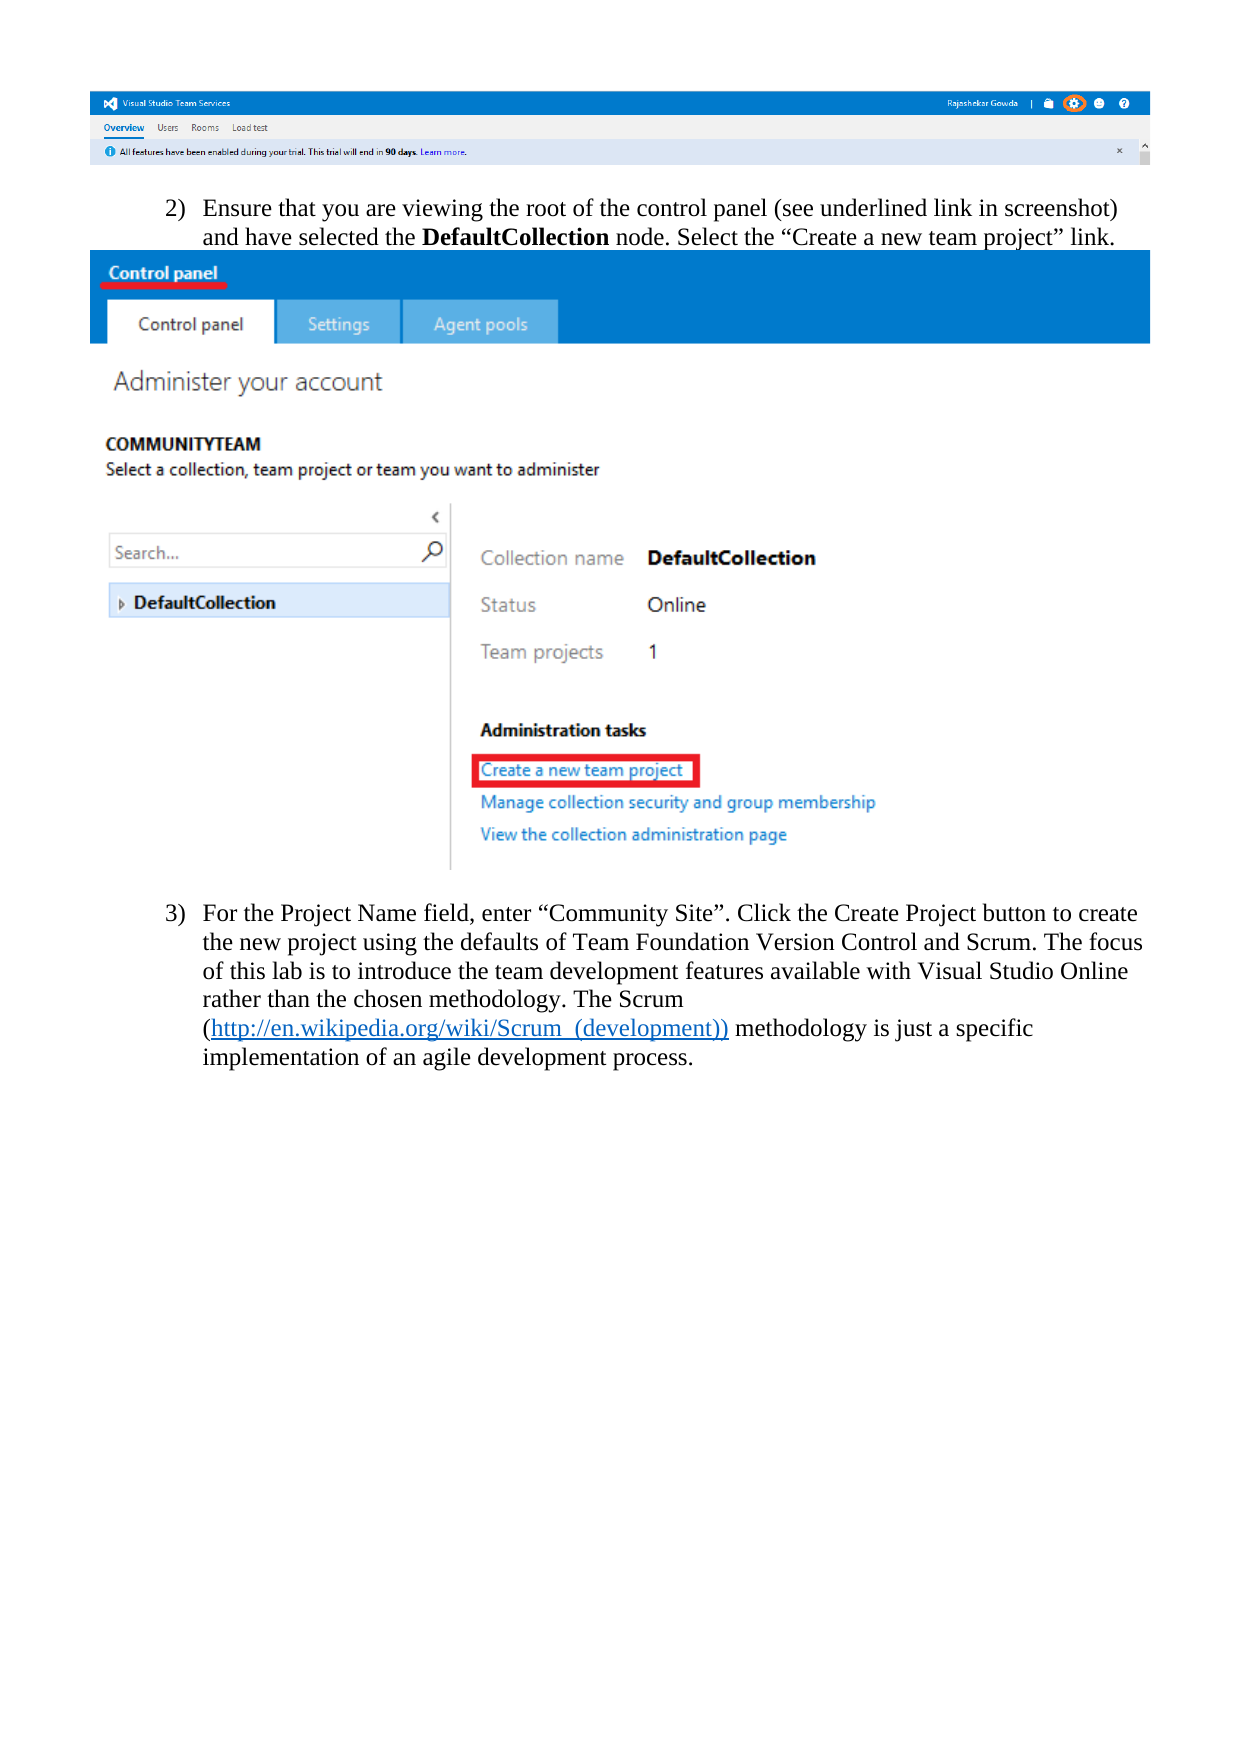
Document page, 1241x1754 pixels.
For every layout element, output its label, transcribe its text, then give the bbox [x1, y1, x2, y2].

picture [90, 90, 1150, 165]
picture [90, 250, 1151, 870]
list Ensure that you are viewing the root of the control panel (see underlined link in screenshot) and have selected the DefaultCollection node. Select the “Create a new team project” link. [165, 193, 1150, 250]
list For the Project Name field, enter “Community Site”. Click the Create Project button to create the new project using the defaults of Team Foundation Version Control and Scrum. The focus of this lab is to introduce the team development features available with Visual Studio Online rather than the chosen methodology. The Scrum (http://en.wikipedia.org/wiki/Scrum_(development)) methodology is just a specific implementation of an agile development process. [165, 898, 1150, 1071]
